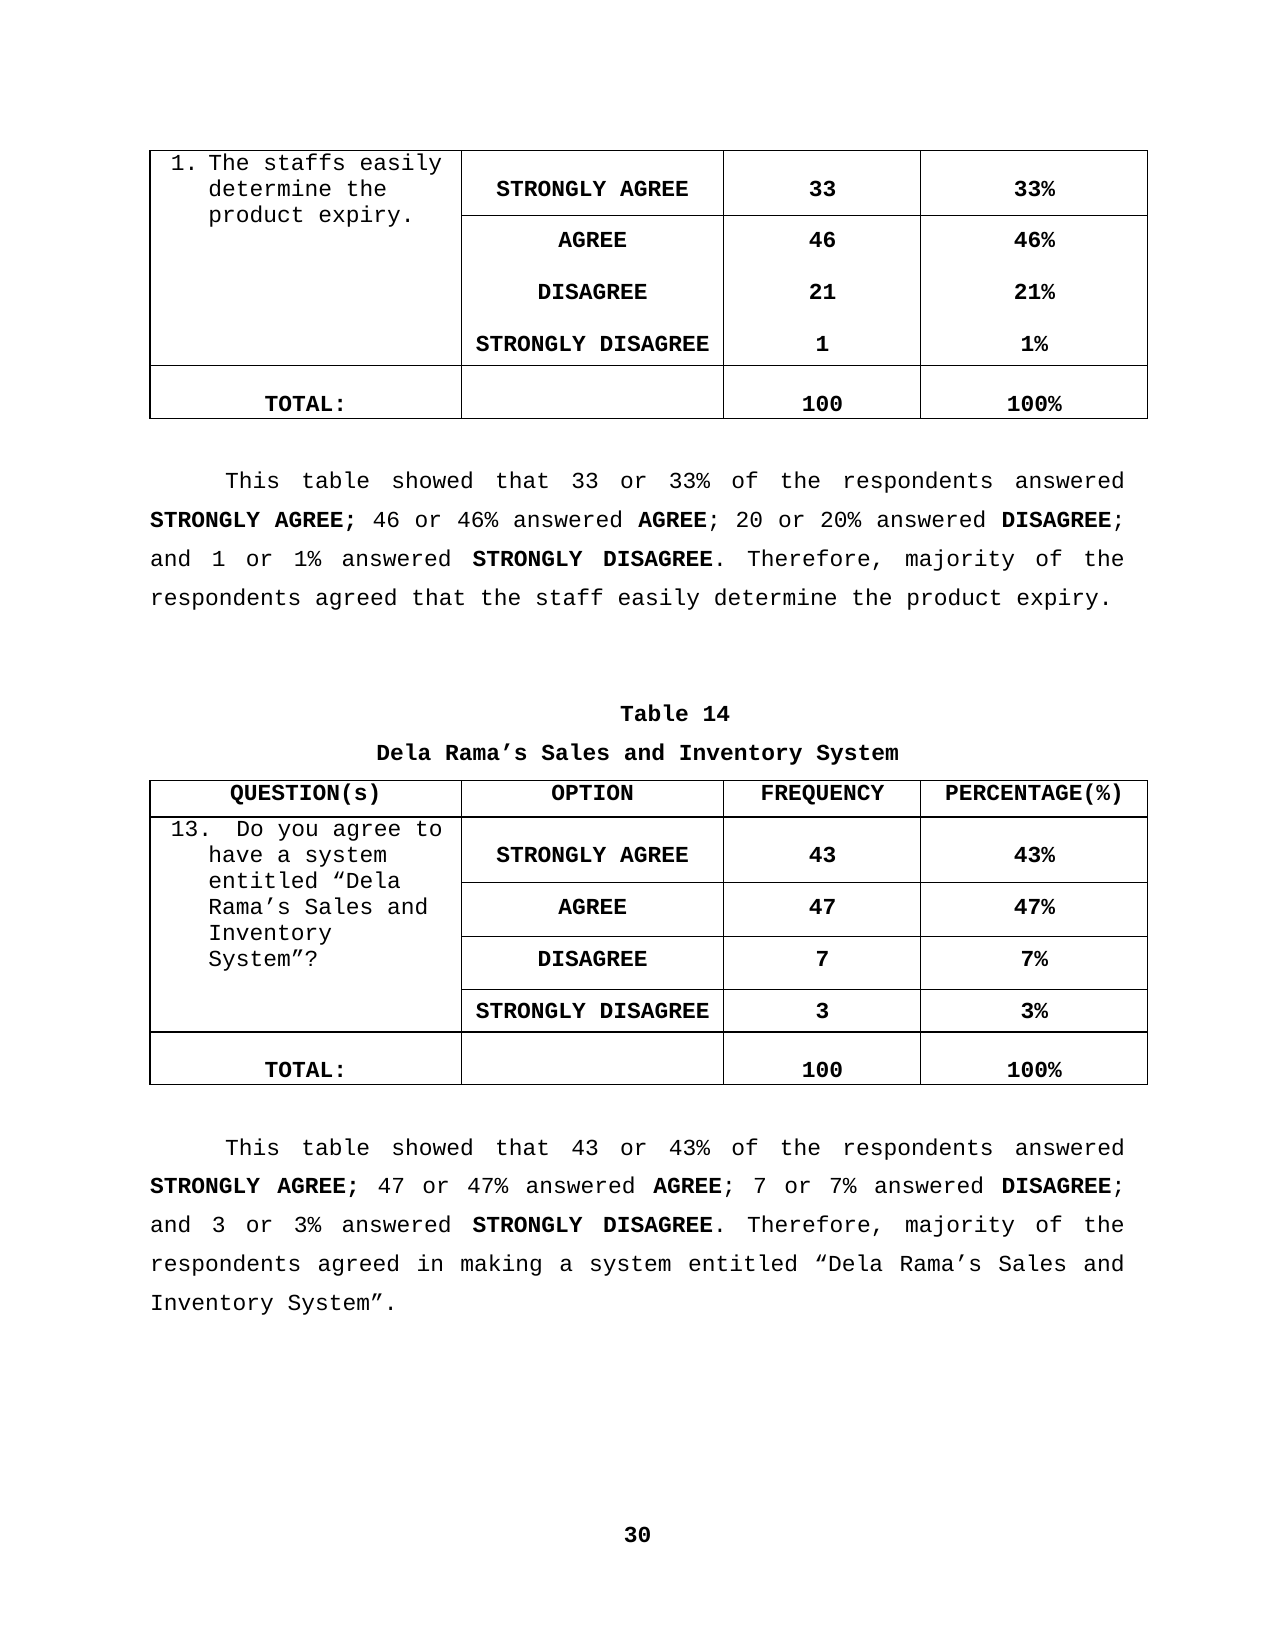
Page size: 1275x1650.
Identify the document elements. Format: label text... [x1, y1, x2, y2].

table_cell 33 46 21 1 [724, 151, 920, 215]
table_cell STRONGLY AGREE AGREE DISAGREE STRONGLY DISAGREE [462, 818, 723, 882]
table_cell 100 [724, 1033, 920, 1084]
table_cell TOTAL: [151, 366, 461, 418]
table_cell STRONGLY AGREE AGREE DISAGREE STRONGLY DISAGREE [462, 883, 723, 936]
table_cell 43% 47% 7% 3% [921, 990, 1147, 1031]
text This table showed that 33 or 33% of the respondents answered STRONGLY AGREE; 46 or 46% answered AGREE; 20 or 20% answered DISAGREE; and 1 or 1% answered STRONGLY DISAGREE. Therefore, majority of the respondents agreed that the staff easily determine the product expiry. [150, 469, 1125, 612]
table_cell 43% 47% 7% 3% [921, 818, 1147, 882]
text Table 14 [150, 703, 1125, 728]
table_cell STRONGLY AGREE AGREE DISAGREE STRONGLY DISAGREE [462, 216, 723, 365]
table_cell STRONGLY AGREE AGREE DISAGREE STRONGLY DISAGREE [462, 937, 723, 989]
table_cell STRONGLY AGREE AGREE DISAGREE STRONGLY DISAGREE [462, 990, 723, 1031]
table_cell 100% [921, 366, 1147, 418]
table_cell 33% 46% 21% 1% [921, 216, 1147, 365]
table_cell 100% [921, 1033, 1147, 1084]
table_cell 43 47 7 3 [724, 883, 920, 936]
table_cell 43 47 7 3 [724, 990, 920, 1031]
text Dela Rama’s Sales and Inventory System [150, 741, 1125, 767]
table_header OPTION [462, 781, 723, 816]
table_header FREQUENCY [724, 781, 920, 816]
table_header PERCENTAGE(%) [921, 781, 1147, 816]
table_cell The staffs easily determine the product expiry. [151, 151, 461, 365]
table_cell TOTAL: [151, 1033, 461, 1084]
table_cell 100 [724, 366, 920, 418]
text This table showed that 43 or 43% of the respondents answered STRONGLY AGREE; 47 or 47% answered AGREE; 7 or 7% answered DISAGREE; and 3 or 3% answered STRONGLY DISAGREE. Therefore, majority of the respondents agreed in making a system entitled “Dela Rama’s Sales and Inventory System”. [150, 1136, 1125, 1317]
table_cell 43% 47% 7% 3% [921, 883, 1147, 936]
table_cell 43% 47% 7% 3% [921, 937, 1147, 989]
table_cell 33% 46% 21% 1% [921, 151, 1147, 215]
table_cell 43 47 7 3 [724, 818, 920, 882]
table_cell 43 47 7 3 [724, 937, 920, 989]
table_header QUESTION(s) [151, 781, 461, 816]
table_cell Do you agree to have a system entitled “Dela Rama’s Sales and Inventory System”? [151, 818, 461, 1031]
table_cell 33 46 21 1 [724, 216, 920, 365]
table_cell [462, 1033, 723, 1084]
table_cell [462, 366, 723, 418]
table_cell STRONGLY AGREE AGREE DISAGREE STRONGLY DISAGREE [462, 151, 723, 215]
